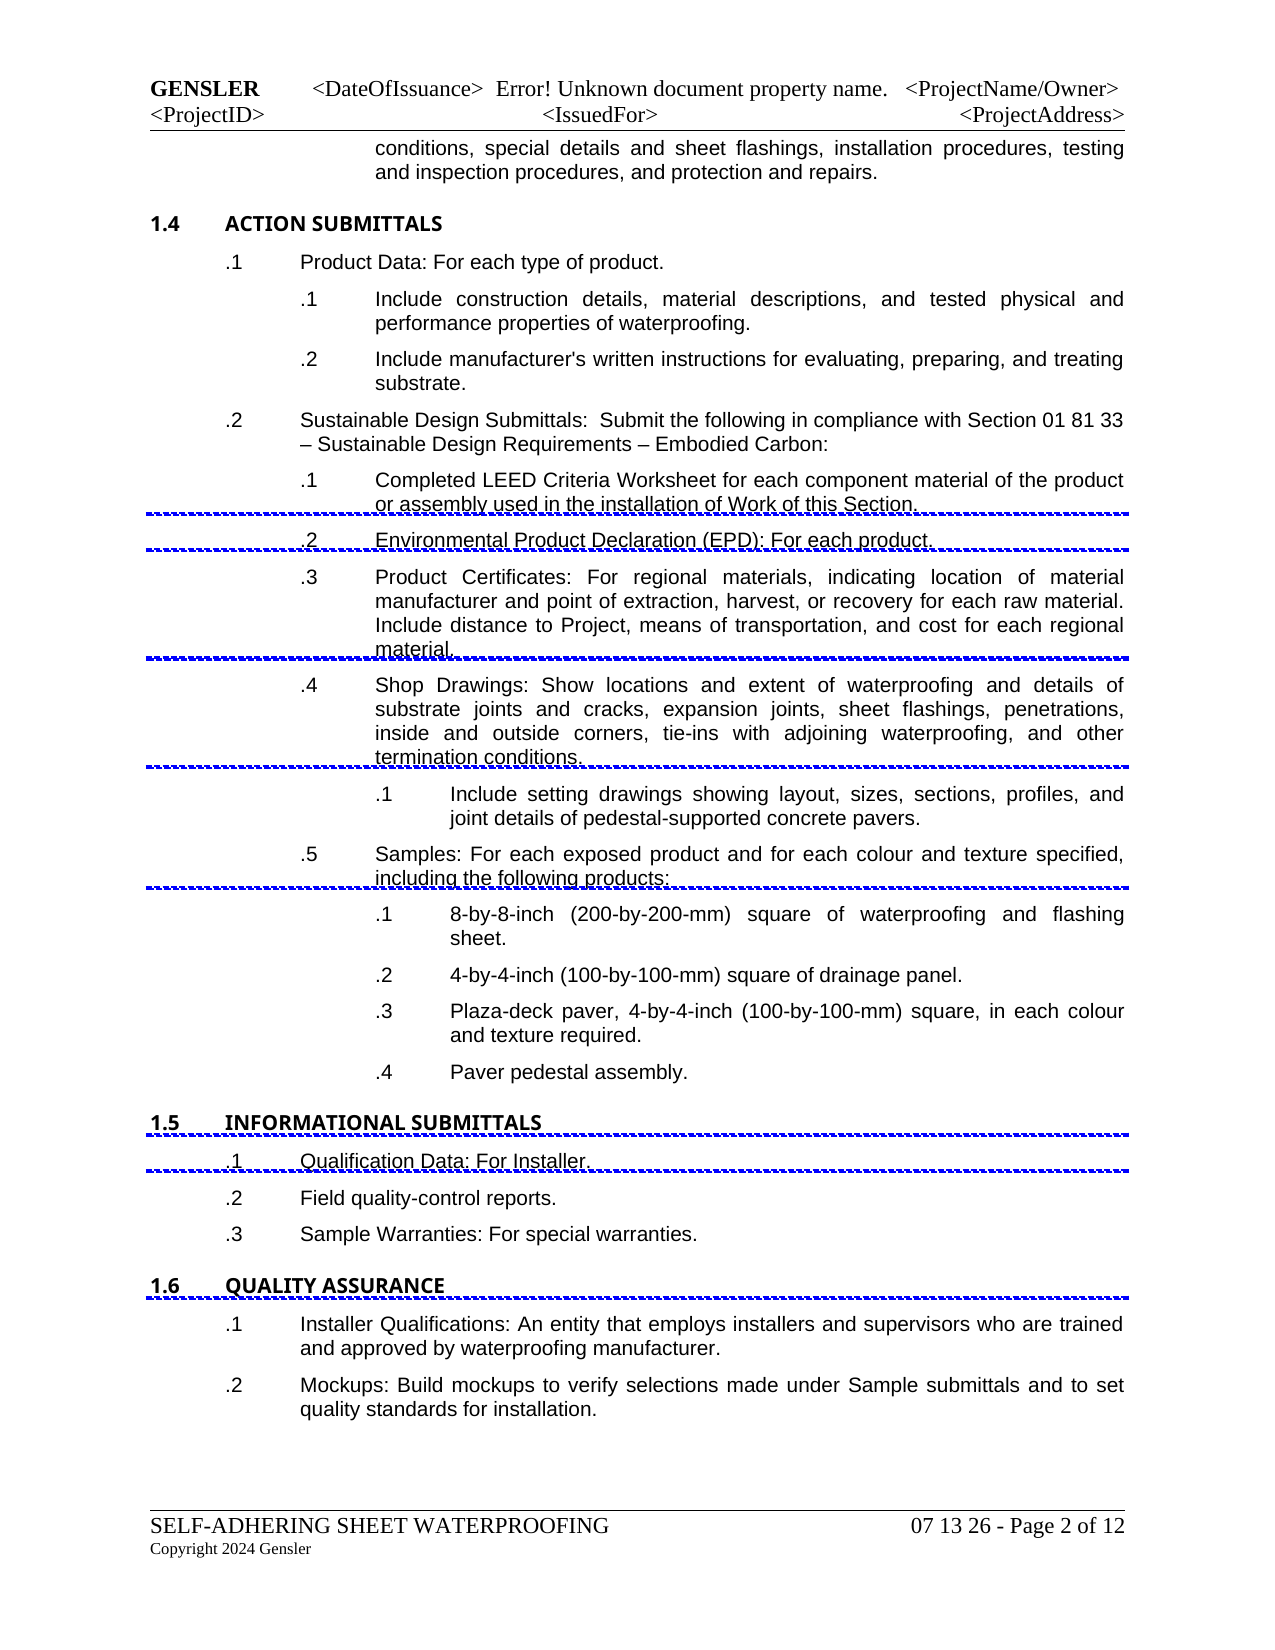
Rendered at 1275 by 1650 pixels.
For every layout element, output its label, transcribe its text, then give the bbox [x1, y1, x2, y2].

list 4-by-4-inch (100-by-100-mm) square of drainage panel. [375, 963, 1125, 987]
list informational submittals [150, 1108, 1125, 1137]
list action SUBMITTALS [150, 209, 1125, 238]
list QUALITY ASSURANCE [150, 1271, 1125, 1300]
list Paver pedestal assembly. [375, 1059, 1125, 1083]
list Qualification Data: For Installer. [225, 1149, 1125, 1173]
list Field quality-control reports. [225, 1186, 1125, 1210]
list Sample Warranties: For special warranties. [225, 1222, 1125, 1246]
list Include construction details, material descriptions, and tested physical and performance properties of waterproofing. [300, 287, 1125, 334]
list Include manufacturer's written instructions for evaluating, preparing, and treating substrate. [300, 347, 1125, 395]
list Plaza-deck paver, 4-by-4-inch (100-by-100-mm) square, in each colour and texture required. [375, 999, 1125, 1047]
list 8-by-8-inch (200-by-200-mm) square of waterproofing and flashing sheet. [375, 902, 1125, 950]
list Product Data: For each type of product. [225, 250, 1125, 274]
list Mockups: Build mockups to verify selections made under Sample submittals and to set quality standards for installation. [225, 1373, 1125, 1421]
list Environmental Product Declaration (EPD): For each product. [300, 528, 1125, 552]
list Completed LEED Criteria Worksheet for each component material of the product or assembly used in the installation of Work of this Section. [300, 468, 1125, 516]
list Samples: For each exposed product and for each colour and texture specified, including the following products: [300, 842, 1125, 890]
list Sustainable Design Submittals: Submit the following in compliance with Section 01 81 33 – Sustainable Design Requirements – Embodied Carbon: [225, 407, 1125, 455]
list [300, 136, 1125, 184]
list Product Certificates: For regional materials, indicating location of material manufacturer and point of extraction, harvest, or recovery for each raw material. Include distance to Project, means of transportation, and cost for each regional material. [300, 565, 1125, 661]
list Shop Drawings: Show locations and extent of waterproofing and details of substrate joints and cracks, expansion joints, sheet flashings, penetrations, inside and outside corners, tie-ins with adjoining waterproofing, and other termination conditions. [300, 673, 1125, 769]
list Include setting drawings showing layout, sizes, sections, profiles, and joint details of pedestal-supported concrete pavers. [375, 781, 1125, 829]
list Installer Qualifications: An entity that employs installers and supervisors who are trained and approved by waterproofing manufacturer. [225, 1312, 1125, 1360]
